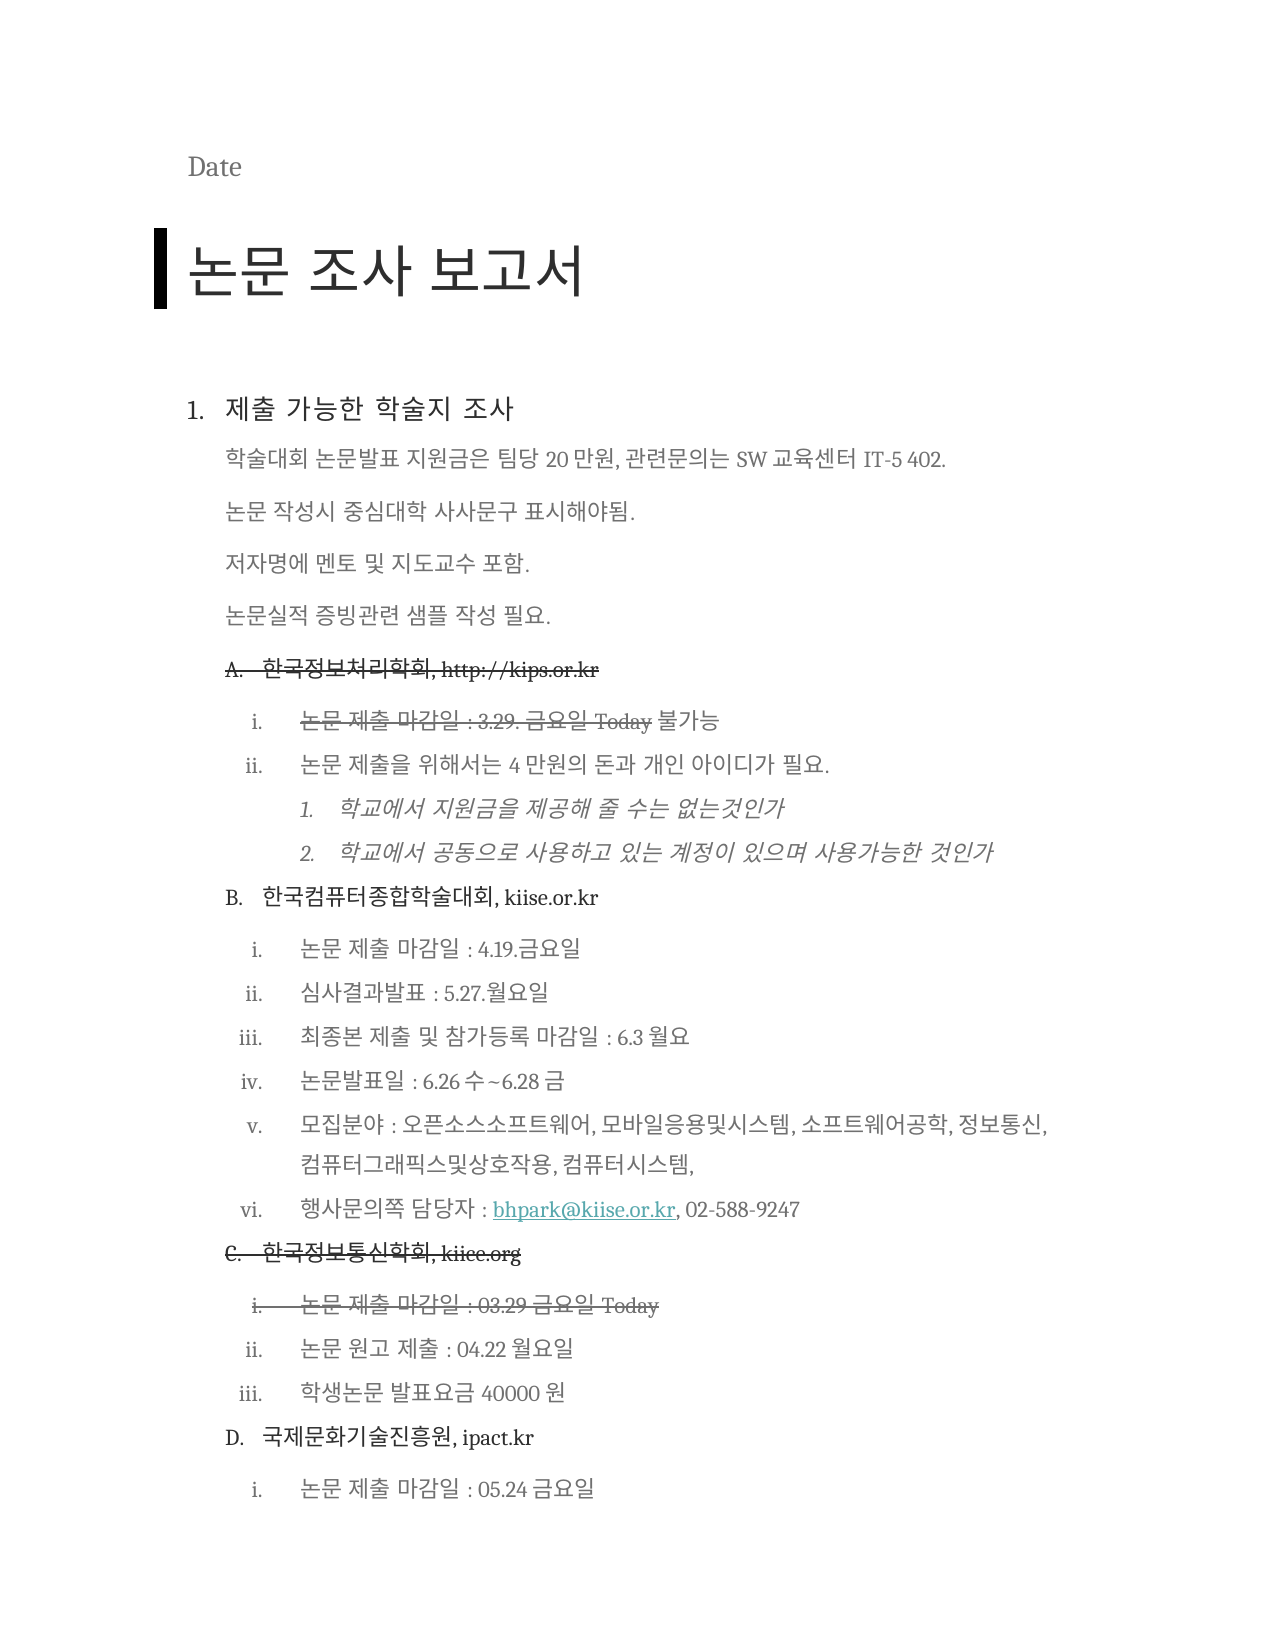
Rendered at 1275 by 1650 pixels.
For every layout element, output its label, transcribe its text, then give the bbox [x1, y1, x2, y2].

text 학술대회 논문발표 지원금은 팀당 20만원, 관련문의는 SW 교육센터 IT-5 402. [225, 441, 1087, 474]
subtitle 행사문의쪽 담당자 : bhpark@kiise.or.kr, 02-588-9247 [262, 1190, 1087, 1224]
subtitle 논문발표일 : 6.26수~6.28금 [262, 1063, 1087, 1096]
subtitle 최종본 제출 및 참가등록 마감일 : 6.3 월요 [262, 1019, 1087, 1052]
subtitle 한국컴퓨터종합학술대회, kiise.or.kr [225, 878, 1087, 912]
subtitle 학교에서 공동으로 사용하고 있는 계정이 있으며 사용가능한 것인가 [300, 834, 1087, 868]
text 저자명에 멘토 및 지도교수 포함. [225, 546, 1087, 579]
subtitle 논문 제출을 위해서는 4만원의 돈과 개인 아이디가 필요. [262, 747, 1087, 780]
title 논문 조사 보고서 [167, 228, 1087, 309]
subtitle 모집분야 : 오픈소스소프트웨어, 모바일응용및시스템, 소프트웨어공학, 정보통신, 컴퓨터그래픽스및상호작용, 컴퓨터시스템, [262, 1107, 1087, 1180]
subtitle 학교에서 지원금을 제공해 줄 수는 없는것인가 [300, 791, 1087, 824]
subtitle 제출 가능한 학술지 조사 [187, 388, 1087, 427]
text 논문 작성시 중심대학 사사문구 표시해야됨. [225, 493, 1087, 527]
subtitle 논문 제출 마감일 : 03.29 금요일 Today [262, 1287, 1087, 1320]
subtitle 논문 제출 마감일 : 05.24 금요일 [262, 1471, 1087, 1504]
text 논문실적 증빙관련 샘플 작성 필요. [225, 598, 1087, 631]
subtitle 심사결과발표 : 5.27.월요일 [262, 975, 1087, 1008]
subtitle 논문 제출 마감일 : 3.29. 금요일 Today 불가능 [262, 703, 1087, 736]
subtitle 논문 제출 마감일 : 4.19.금요일 [262, 931, 1087, 964]
subtitle 논문 원고 제출 : 04.22 월요일 [262, 1331, 1087, 1364]
subtitle 한국정보처리학회, http://kips.or.kr [225, 650, 1087, 684]
subtitle 학생논문 발표요금 40000원 [262, 1374, 1087, 1408]
subtitle 한국정보통신학회, kiice.org [225, 1234, 1087, 1268]
subtitle 국제문화기술진흥원, ipact.kr [225, 1418, 1087, 1452]
